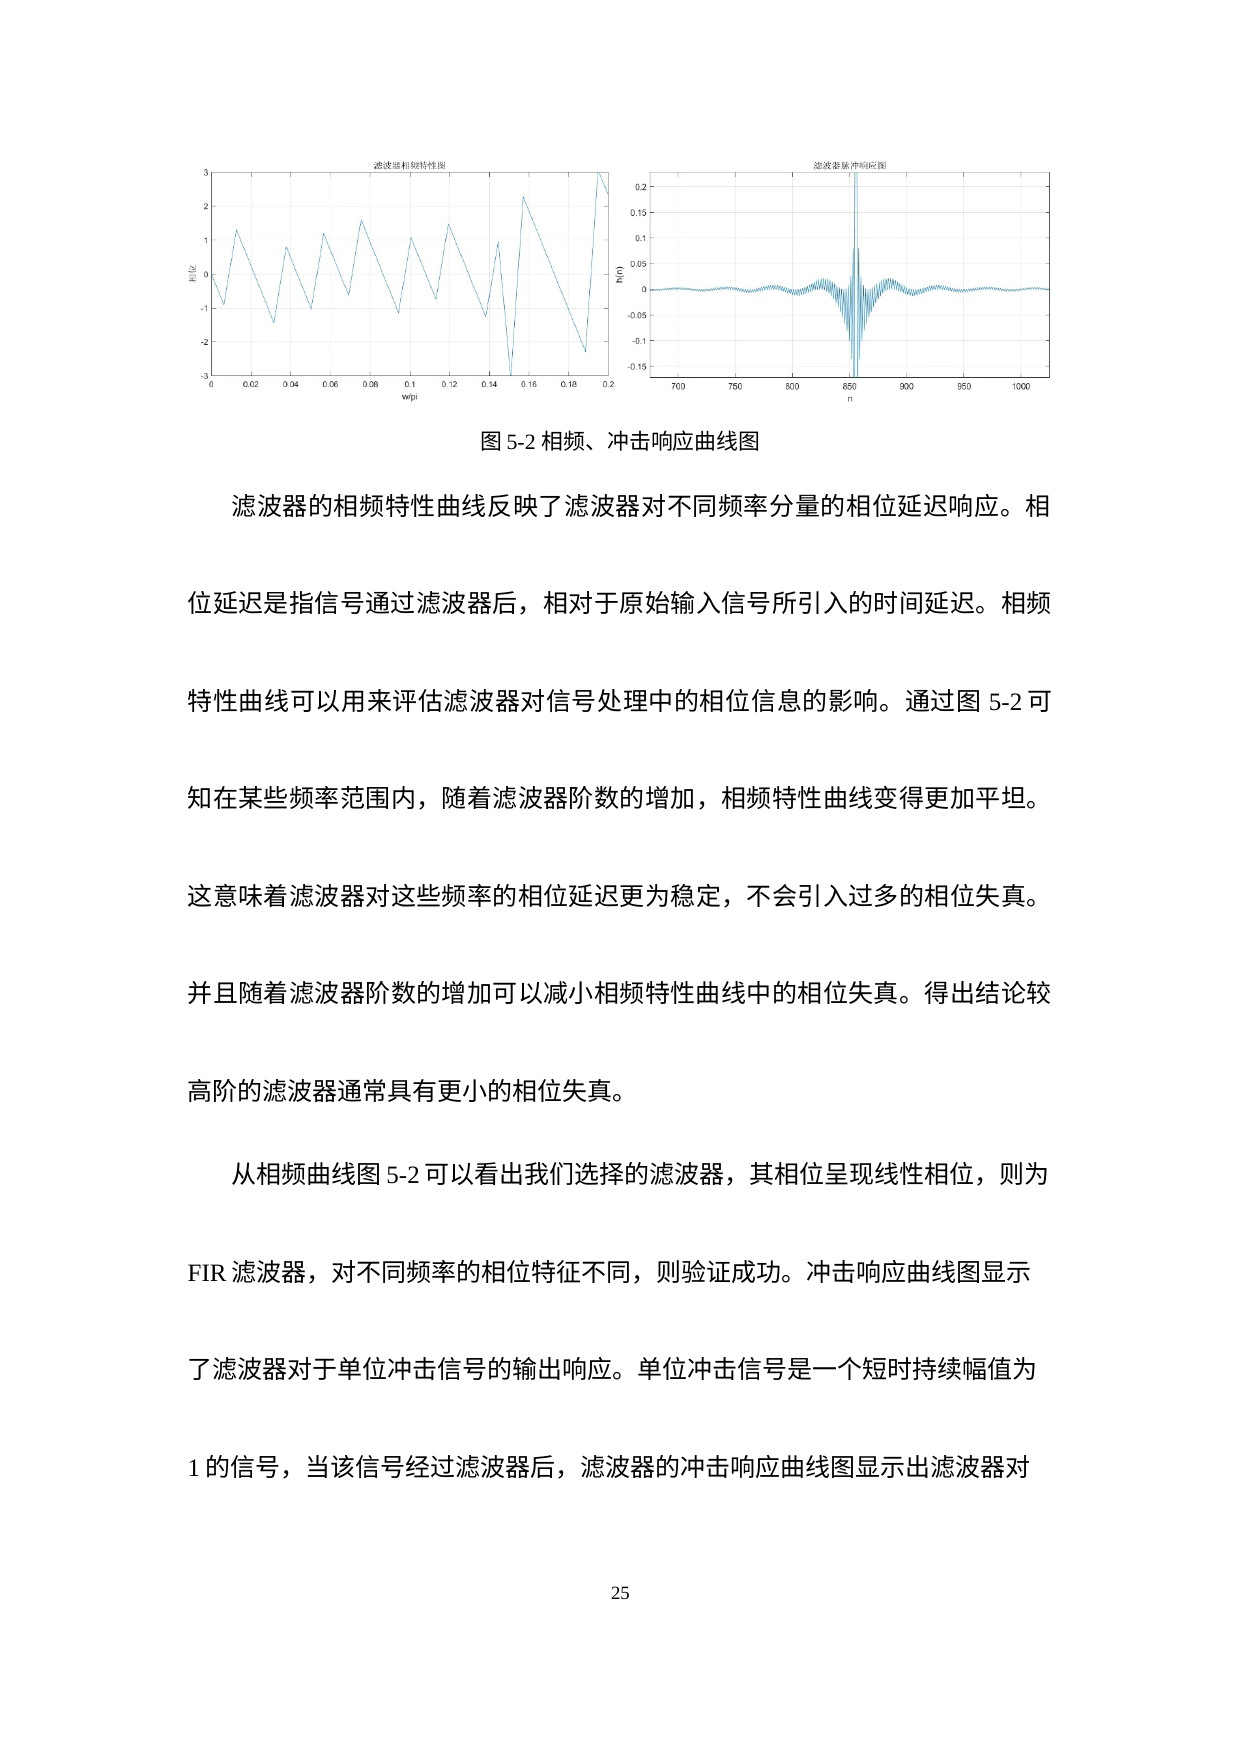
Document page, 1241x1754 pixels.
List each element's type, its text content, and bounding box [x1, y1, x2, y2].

text 图5-2 相频、冲击响应曲线图 [187, 424, 1053, 456]
picture [187, 160, 1051, 402]
text 滤波器的相频特性曲线反映了滤波器对不同频率分量的相位延迟响应。相位延迟是指信号通过滤波器后，相对于原始输入信号所引入的时间延迟。相频特性曲线可以用来评估滤波器对信号处理中的相位信息的影响。通过图5-2可知在某些频率范围内，随着滤波器阶数的增加，相频特性曲线变得更加平坦。这意味着滤波器对这些频率的相位延迟更为稳定，不会引入过多的相位失真。并且随着滤波器阶数的增加可以减小相频特性曲线中的相位失真。得出结论较高阶的滤波器通常具有更小的相位失真。 [187, 472, 1053, 1122]
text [187, 1140, 1053, 1498]
